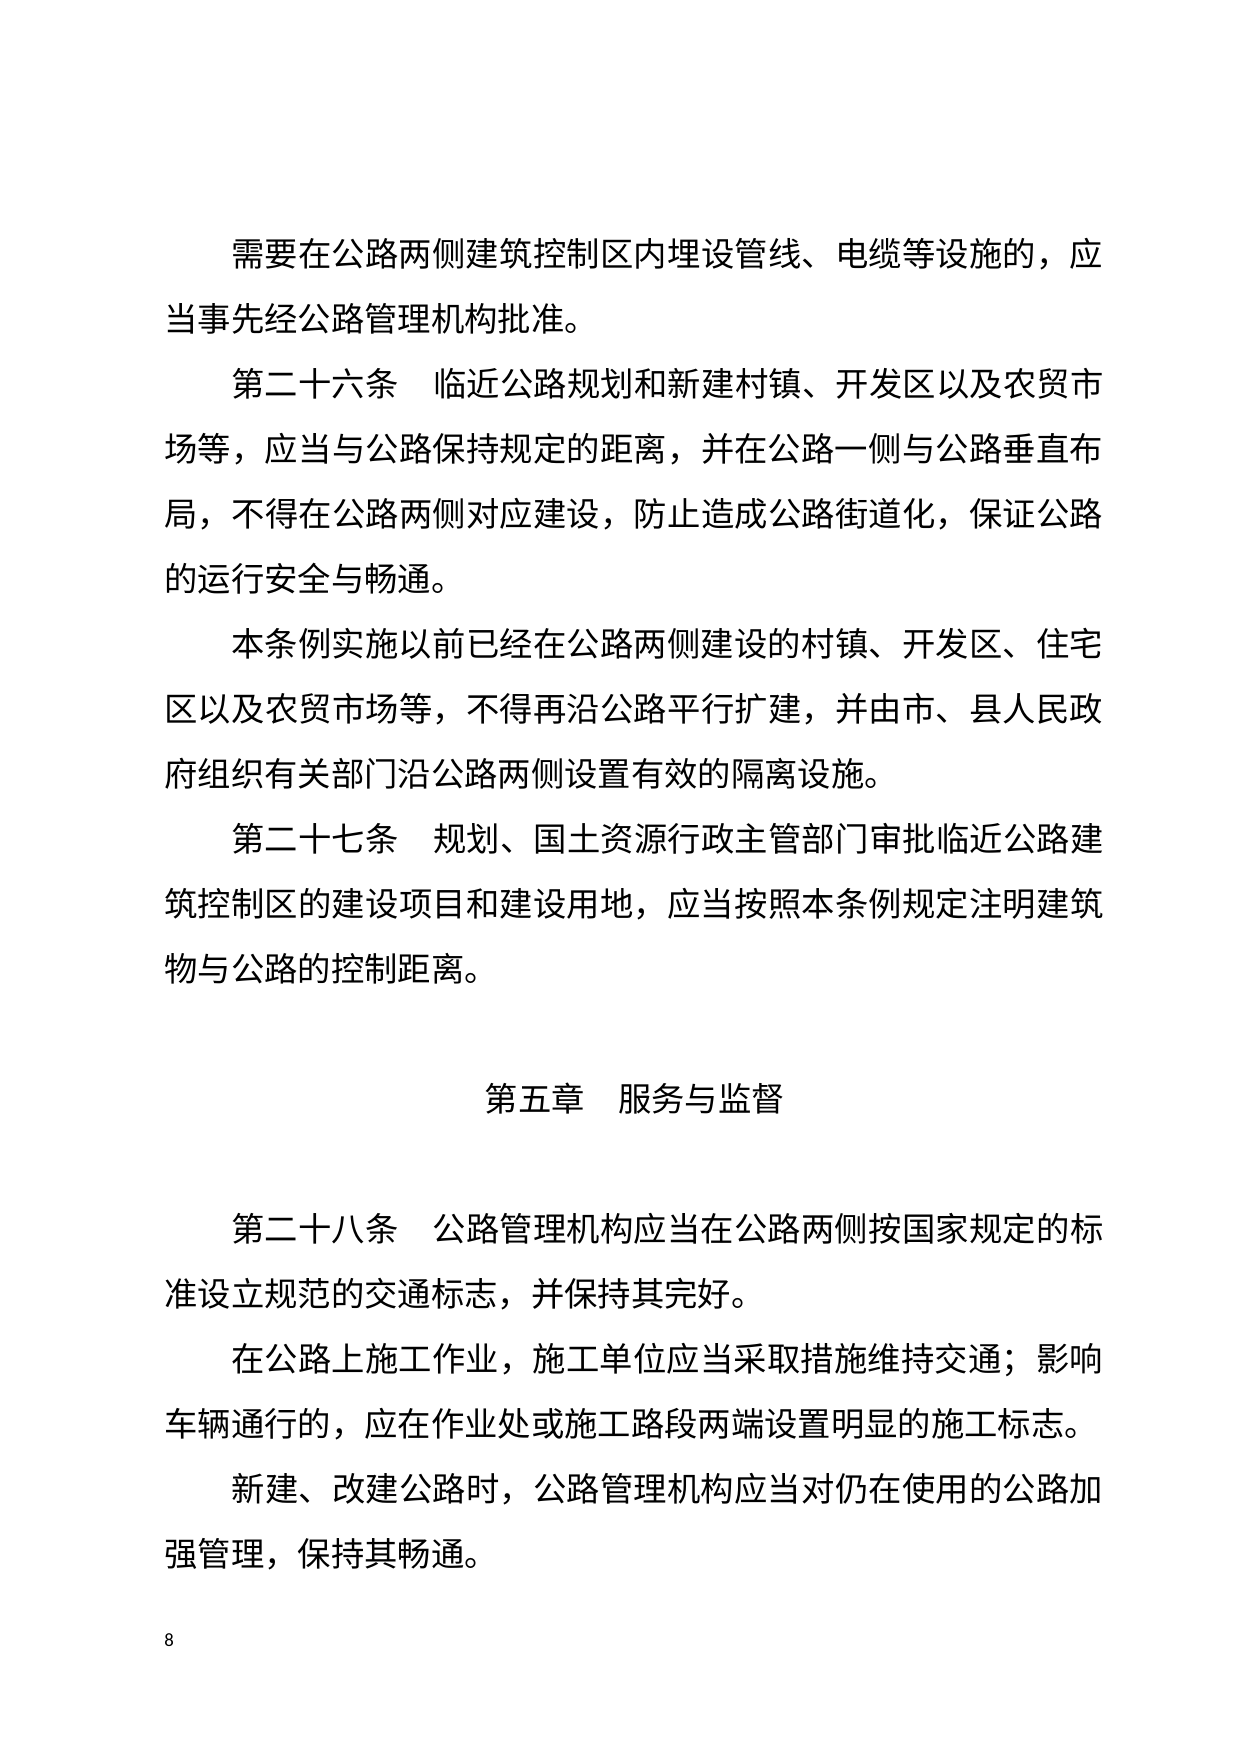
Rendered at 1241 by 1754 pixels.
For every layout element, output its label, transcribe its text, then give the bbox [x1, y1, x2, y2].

text 第五章 服务与监督 [164, 1064, 1105, 1129]
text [164, 219, 1105, 999]
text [164, 1194, 1105, 1584]
